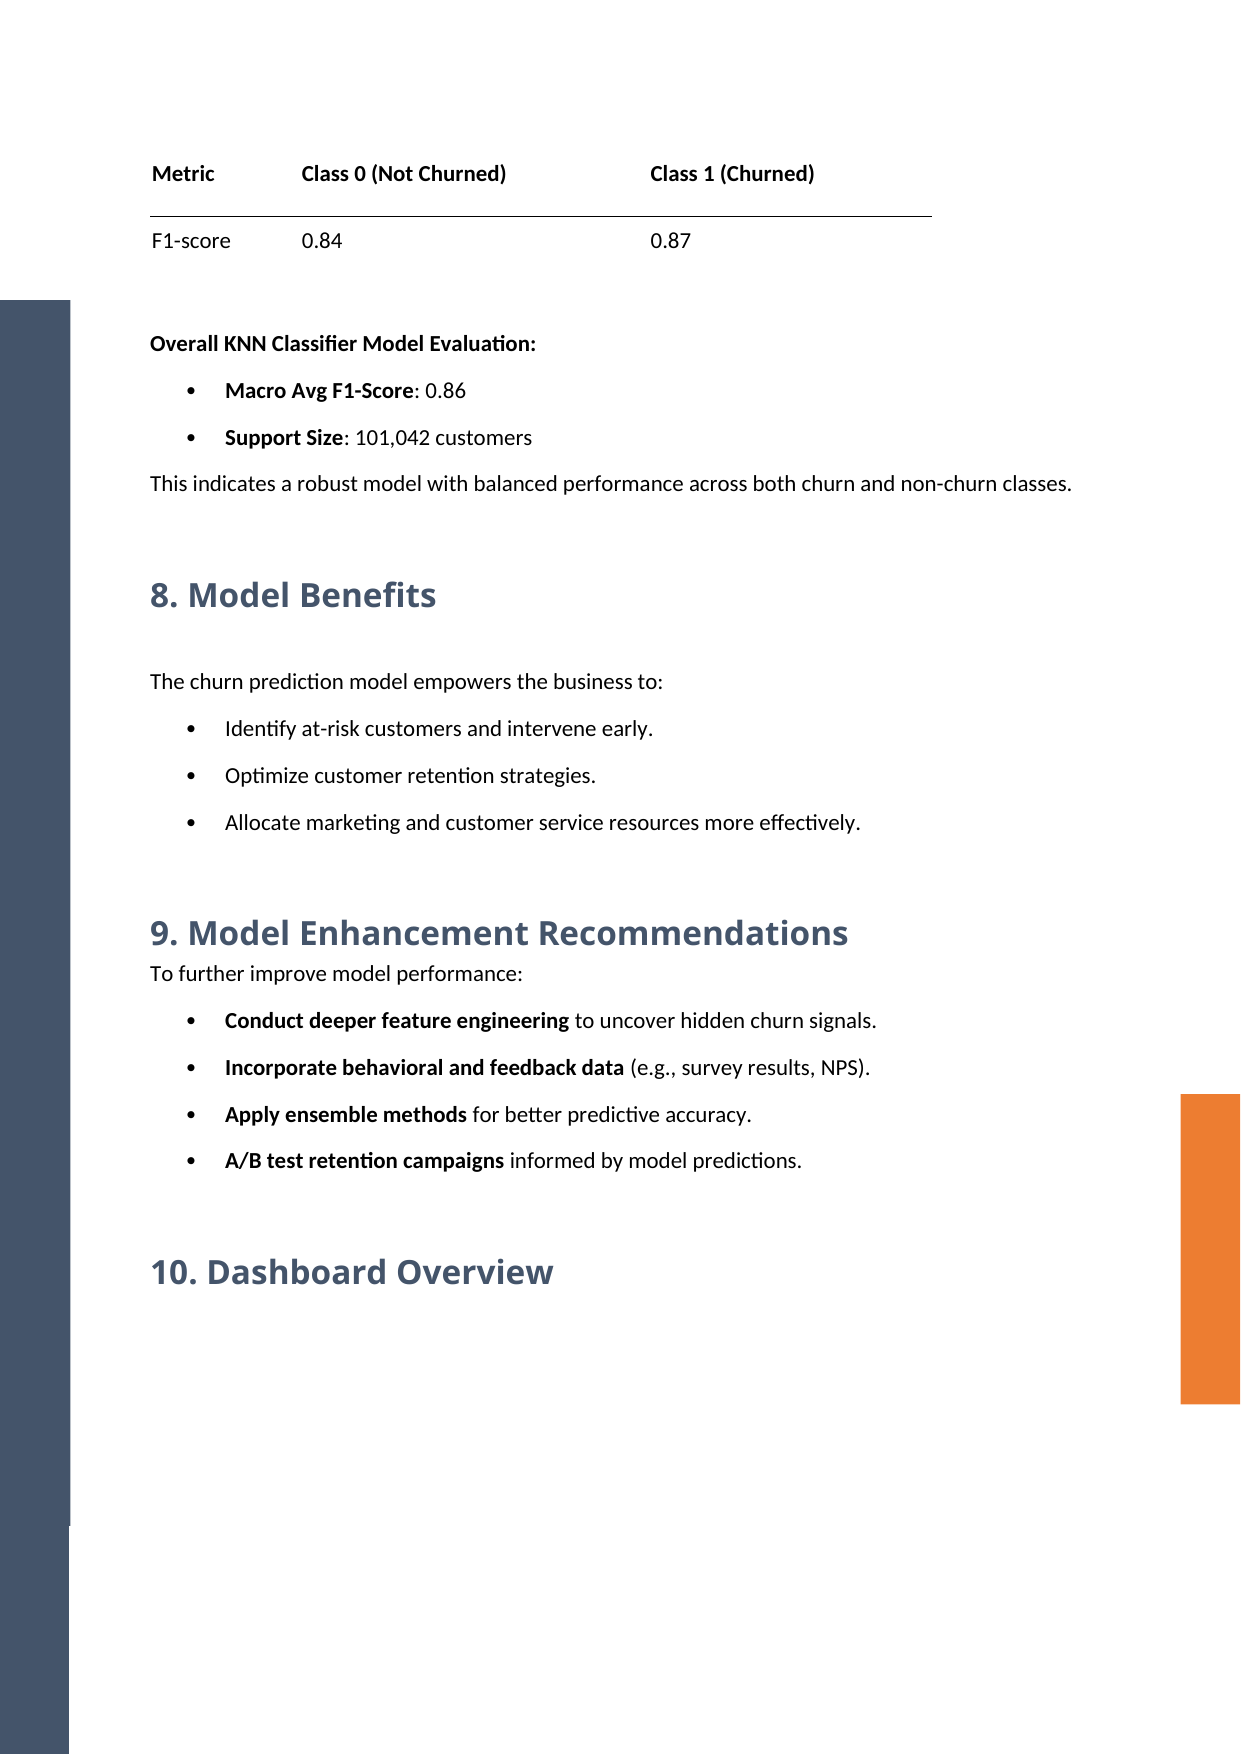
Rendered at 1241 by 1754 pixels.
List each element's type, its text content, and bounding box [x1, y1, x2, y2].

list A/B test retention campaigns informed by model predictions. [187, 1147, 1090, 1175]
list Optimize customer retention strategies. [187, 761, 1090, 789]
text This indicates a robust model with balanced performance across both churn and non-churn classes. [150, 469, 1090, 498]
table_cell F1-score [150, 217, 300, 282]
list Identify at-risk customers and intervene early. [187, 714, 1090, 742]
text Overall KNN Classifier Model Evaluation: [150, 329, 1090, 357]
table_header Metric [150, 150, 300, 216]
table_header Class 0 (Not Churned) [300, 150, 649, 216]
list Conduct deeper feature engineering to uncover hidden churn signals. [187, 1006, 1090, 1034]
list Apply ensemble methods for better predictive accuracy. [187, 1100, 1090, 1128]
list Allocate marketing and customer service resources more effectively. [187, 808, 1090, 836]
list Support Size: 101,042 customers [187, 423, 1090, 451]
subtitle 10. Dashboard Overview [150, 1249, 1090, 1294]
subtitle 9. Model Enhancement Recommendations [150, 910, 1090, 956]
table_cell 0.84 [300, 217, 649, 282]
list Incorporate behavioral and feedback data (e.g., survey results, NPS). [187, 1053, 1090, 1081]
text To further improve model performance: [150, 959, 1090, 987]
table_header Class 1 (Churned) [649, 150, 932, 216]
text The churn prediction model empowers the business to: [150, 667, 1090, 696]
table_cell 0.87 [649, 217, 932, 282]
list Macro Avg F1-Score: 0.86 [187, 376, 1090, 404]
subtitle 8. Model Benefits [150, 572, 1090, 617]
